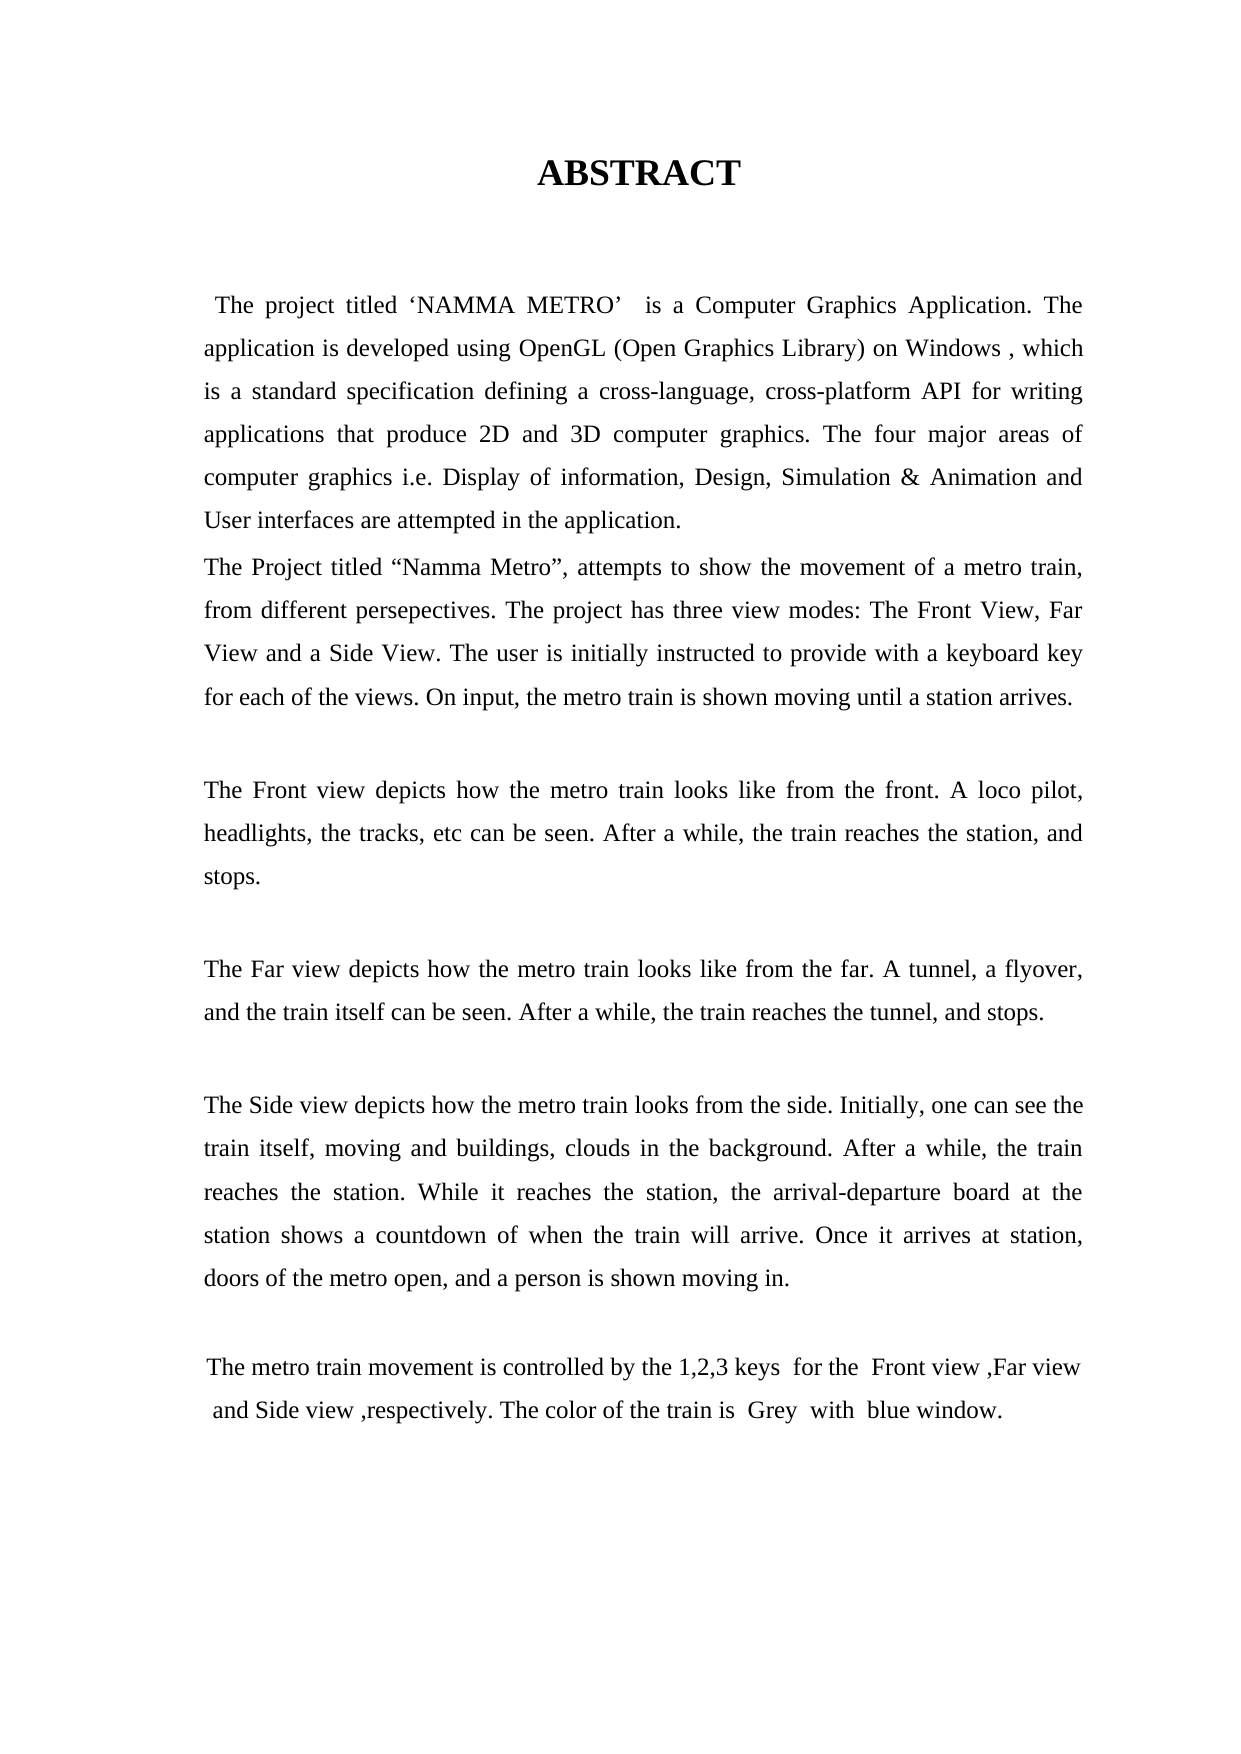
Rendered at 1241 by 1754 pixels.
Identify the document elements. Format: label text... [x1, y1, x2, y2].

text The Side view depicts how the metro train looks from the side. Initially, one can see the train itself, moving and buildings, clouds in the background. After a while, the train reaches the station. While it reaches the station, the arrival-departure board at the station shows a countdown of when the train will arrive. Once it arrives at station, doors of the metro open, and a person is shown moving in. [203, 1090, 1084, 1292]
text and Side view ,respectively. The color of the train is Grey with blue window. [187, 1396, 1090, 1424]
text The project titled ‘NAMMA METRO’ is a Computer Graphics Application. The application is developed using OpenGL (Open Graphics Library) on Windows , which is a standard specification defining a cross-language, cross-platform API for writing applications that produce 2D and 3D computer graphics. The four major areas of computer graphics i.e. Display of information, Design, Simulation & Animation and User interfaces are attempted in the application. [203, 290, 1084, 534]
text ABSTRACT [187, 150, 1090, 193]
text The Project titled “Namma Metro”, attempts to show the movement of a metro train, from different persepectives. The project has three view modes: The Front View, Far View and a Side View. The user is initially instructed to provide with a keyboard key for each of the views. On input, the metro train is shown moving until a station arrives. [203, 552, 1084, 710]
text The metro train movement is controlled by the 1,2,3 keys for the Front view ,Far view [187, 1352, 1090, 1381]
text The Front view depicts how the metro train looks like from the front. A loco pilot, headlights, the tracks, etc can be seen. After a while, the train reaches the station, and stops. [203, 775, 1084, 890]
text The Far view depicts how the metro train looks like from the far. A tunnel, a flyover, and the train itself can be seen. After a while, the train reaches the tunnel, and stops. [203, 954, 1084, 1026]
